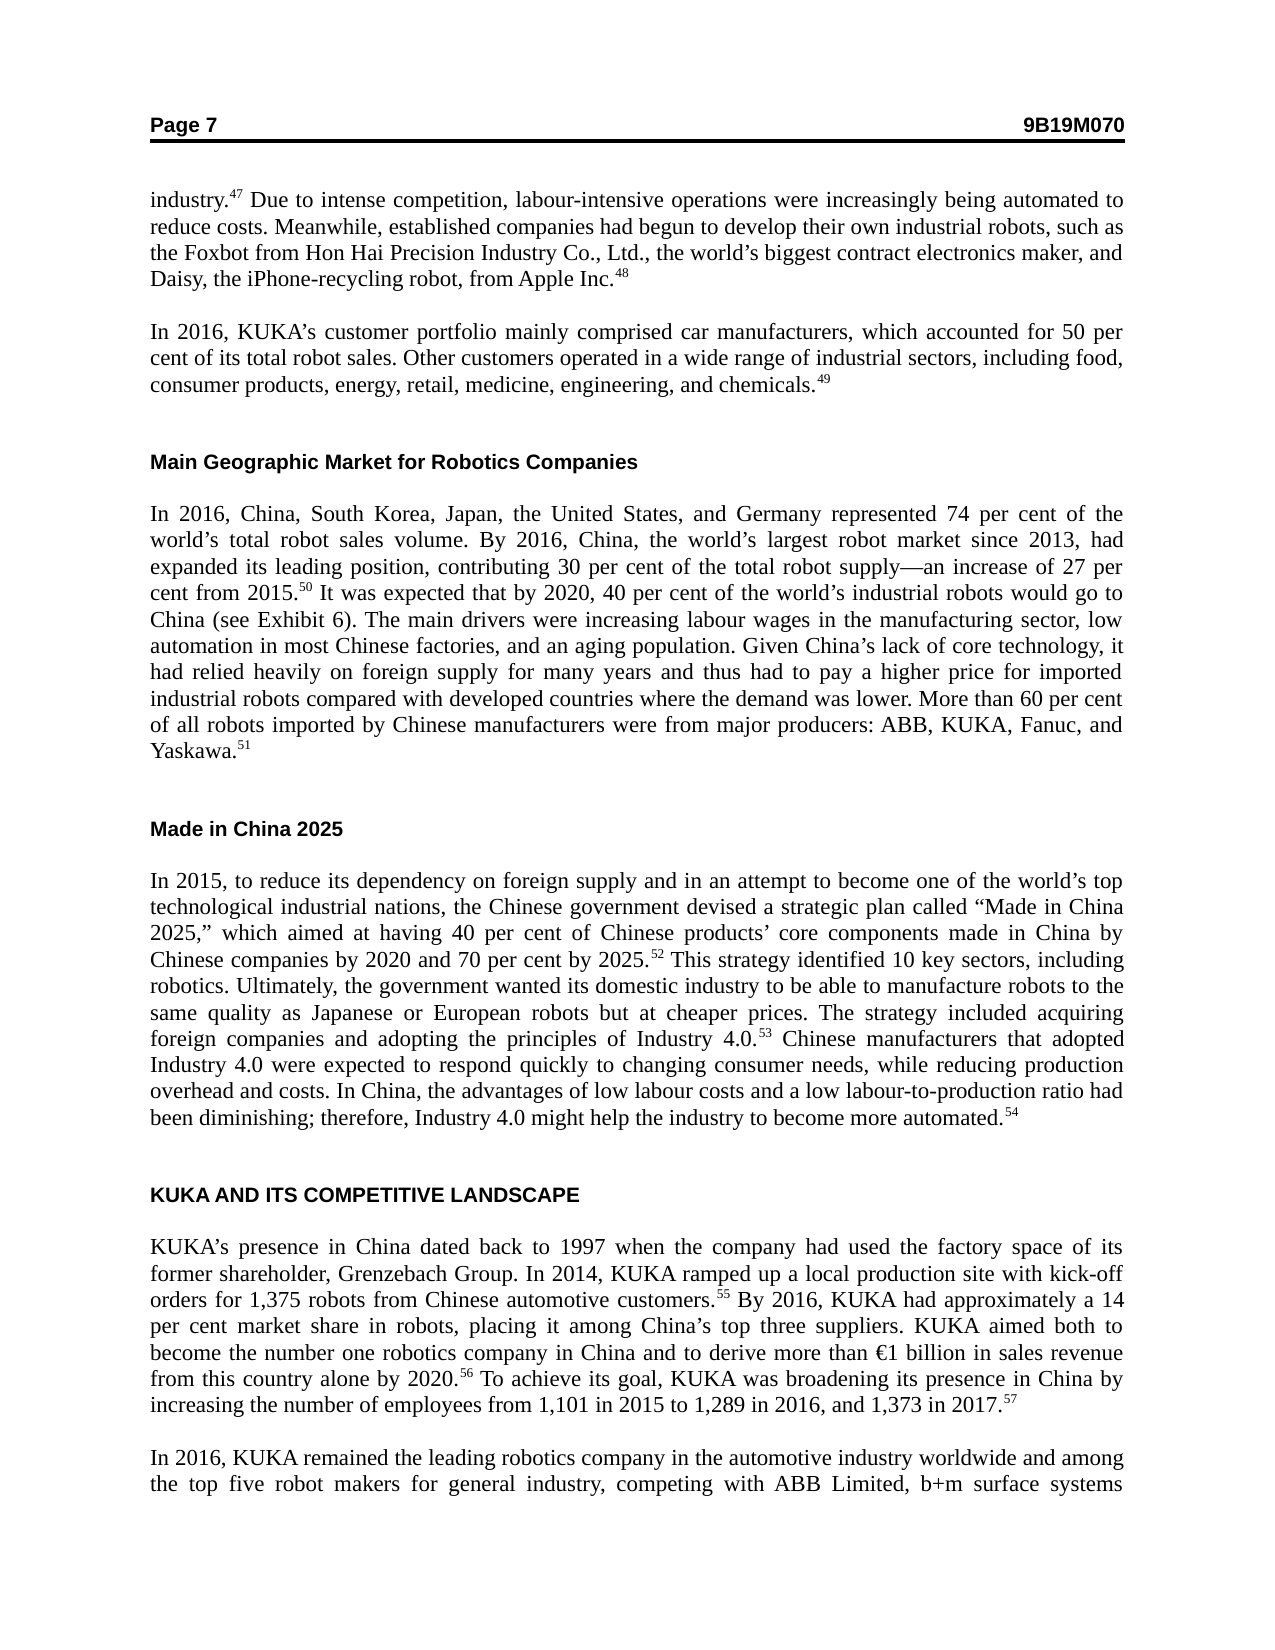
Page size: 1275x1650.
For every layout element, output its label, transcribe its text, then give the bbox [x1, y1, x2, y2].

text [150, 186, 1125, 292]
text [150, 1444, 1125, 1497]
text In 2016, KUKA’s customer portfolio mainly comprised car manufacturers, which accounted for 50 per cent of its total robot sales. Other customers operated in a wide range of industrial sectors, including food, consumer products, energy, retail, medicine, engineering, and chemicals. [150, 318, 1125, 397]
text KUKA AND ITS COMPETITIVE LANDSCAPE [150, 1183, 1125, 1207]
text Made in China 2025 [150, 816, 1125, 840]
text KUKA’s presence in China dated back to 1997 when the company had used the factory space of its former shareholder, Grenzebach Group. In 2014, KUKA ramped up a local production site with kick-off orders for 1,375 robots from Chinese automotive customers. By 2016, KUKA had approximately a 14 per cent market share in robots, placing it among China’s top three suppliers. KUKA aimed both to become the number one robotics company in China and to derive more than €1 billion in sales revenue from this country alone by 2020. To achieve its goal, KUKA was broadening its presence in China by increasing the number of employees from 1,101 in 2015 to 1,289 in 2016, and 1,373 in 2017. [150, 1233, 1125, 1418]
text Main Geographic Market for Robotics Companies [150, 450, 1125, 474]
text In 2015, to reduce its dependency on foreign supply and in an attempt to become one of the world’s top technological industrial nations, the Chinese government devised a strategic plan called “Made in China 2025,” which aimed at having 40 per cent of Chinese products’ core components made in China by Chinese companies by 2020 and 70 per cent by 2025. This strategy identified 10 key sectors, including robotics. Ultimately, the government wanted its domestic industry to be able to manufacture robots to the same quality as Japanese or European robots but at cheaper prices. The strategy included acquiring foreign companies and adopting the principles of Industry 4.0. Chinese manufacturers that adopted Industry 4.0 were expected to respond quickly to changing consumer needs, while reducing production overhead and costs. In China, the advantages of low labour costs and a low labour-to-production ratio had been diminishing; therefore, Industry 4.0 might help the industry to become more automated. [150, 867, 1125, 1130]
text In 2016, China, South Korea, Japan, the United States, and Germany represented 74 per cent of the world’s total robot sales volume. By 2016, China, the world’s largest robot market since 2013, had expanded its leading position, contributing 30 per cent of the total robot supply—an increase of 27 per cent from 2015. It was expected that by 2020, 40 per cent of the world’s industrial robots would go to China (see Exhibit 6). The main drivers were increasing labour wages in the manufacturing sector, low automation in most Chinese factories, and an aging population. Given China’s lack of core technology, it had relied heavily on foreign supply for many years and thus had to pay a higher price for imported industrial robots compared with developed countries where the demand was lower. More than 60 per cent of all robots imported by Chinese manufacturers were from major producers: ABB, KUKA, Fanuc, and Yaskawa. [150, 500, 1125, 764]
